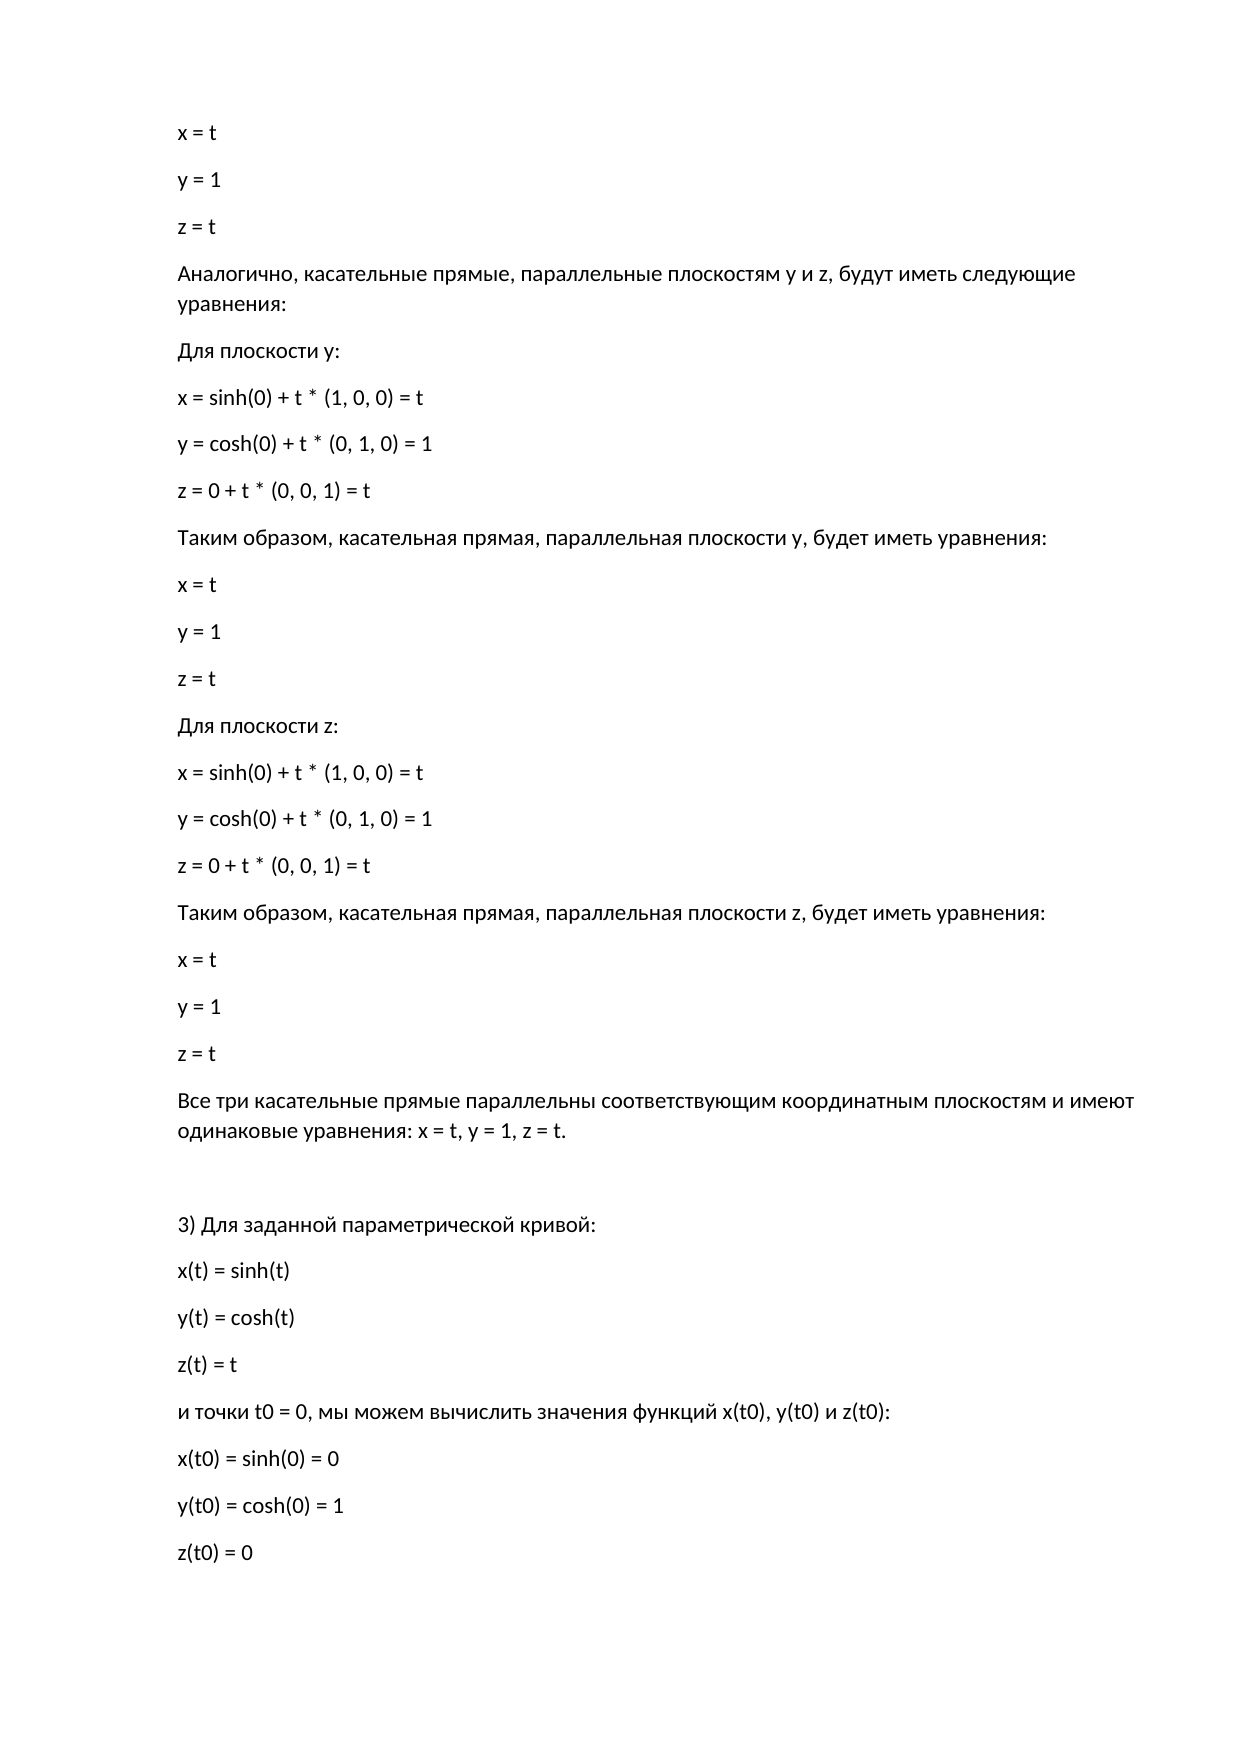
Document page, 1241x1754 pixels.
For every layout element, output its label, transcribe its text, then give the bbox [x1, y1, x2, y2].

text Для плоскости z: [177, 711, 1152, 739]
text y = cosh(0) + t * (0, 1, 0) = 1 [177, 429, 1152, 458]
text и точки t0 = 0, мы можем вычислить значения функций x(t0), y(t0) и z(t0): [177, 1397, 1152, 1425]
text x = t [177, 570, 1152, 598]
text Аналогично, касательные прямые, параллельные плоскостям y и z, будут иметь следующие уравнения: [177, 259, 1152, 317]
text z = 0 + t * (0, 0, 1) = t [177, 476, 1152, 504]
text z(t0) = 0 [177, 1538, 1152, 1566]
text 3) Для заданной параметрической кривой: [177, 1210, 1152, 1238]
text y = cosh(0) + t * (0, 1, 0) = 1 [177, 804, 1152, 833]
text x = t [177, 945, 1152, 973]
text x = t [177, 118, 1152, 146]
text z = 0 + t * (0, 0, 1) = t [177, 851, 1152, 879]
text Все три касательные прямые параллельны соответствующим координатным плоскостям и имеют одинаковые уравнения: x = t, y = 1, z = t. [177, 1086, 1152, 1144]
text y(t0) = cosh(0) = 1 [177, 1491, 1152, 1519]
text Таким образом, касательная прямая, параллельная плоскости z, будет иметь уравнения: [177, 898, 1152, 926]
text y = 1 [177, 165, 1152, 193]
text Таким образом, касательная прямая, параллельная плоскости y, будет иметь уравнения: [177, 523, 1152, 551]
text x(t) = sinh(t) [177, 1257, 1152, 1285]
text y = 1 [177, 992, 1152, 1020]
text Для плоскости y: [177, 336, 1152, 364]
text y = 1 [177, 617, 1152, 645]
text z(t) = t [177, 1350, 1152, 1378]
text z = t [177, 212, 1152, 240]
text y(t) = cosh(t) [177, 1303, 1152, 1332]
text x(t0) = sinh(0) = 0 [177, 1444, 1152, 1472]
text x = sinh(0) + t * (1, 0, 0) = t [177, 758, 1152, 786]
text z = t [177, 664, 1152, 692]
text x = sinh(0) + t * (1, 0, 0) = t [177, 383, 1152, 411]
text z = t [177, 1039, 1152, 1067]
